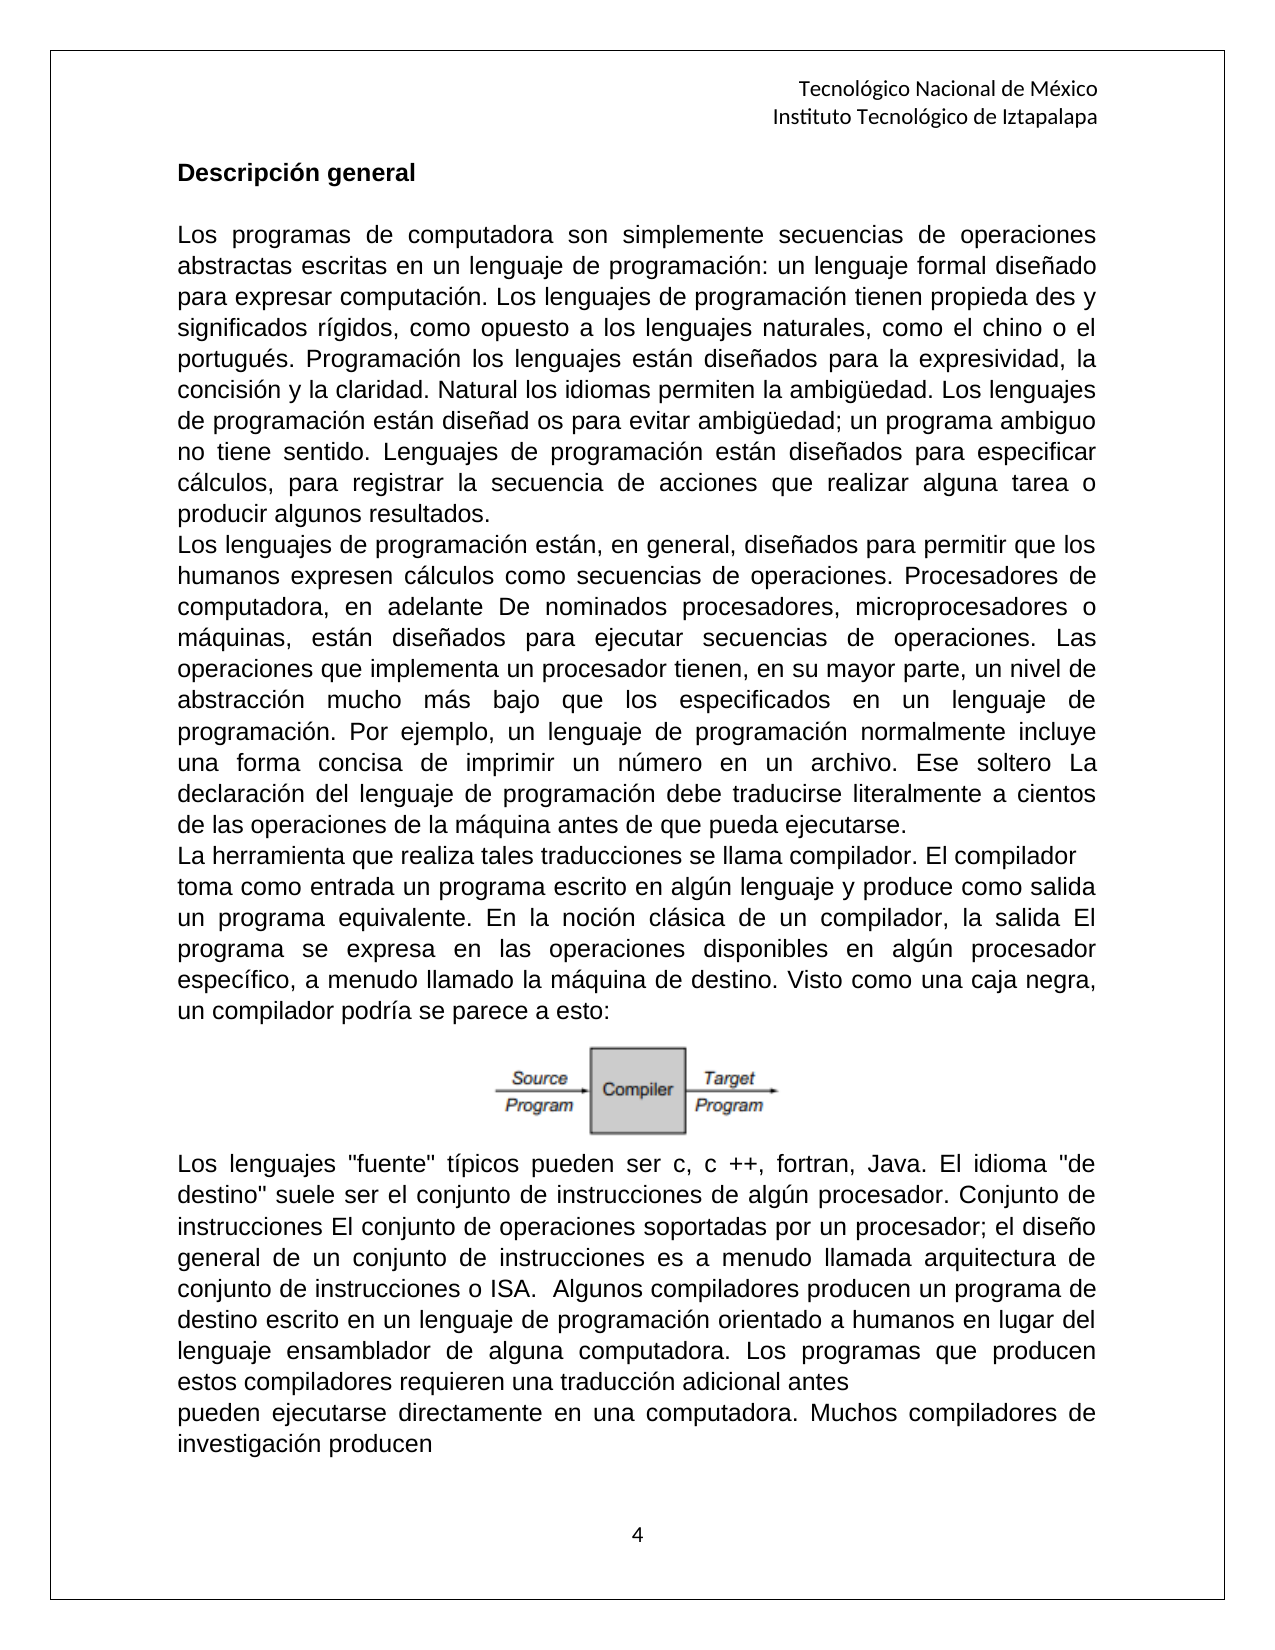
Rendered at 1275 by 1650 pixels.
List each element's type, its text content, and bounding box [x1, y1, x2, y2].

text Los lenguajes "fuente" típicos pueden ser c, c ++, fortran, Java. El idioma "de destino" suele ser el conjunto de instrucciones de algún procesador. Conjunto de instrucciones El conjunto de operaciones soportadas por un procesador; el diseño general de un conjunto de instrucciones es a menudo llamada arquitectura de conjunto de instrucciones o ISA. Algunos compiladores producen un programa de destino escrito en un lenguaje de programación orientado a humanos en lugar del lenguaje ensamblador de alguna computadora. Los programas que producen estos compiladores requieren una traducción adicional antes [177, 1149, 1098, 1396]
text toma como entrada un programa escrito en algún lenguaje y produce como salida un programa equivalente. En la noción clásica de un compilador, la salida El programa se expresa en las operaciones disponibles en algún procesador específico, a menudo llamado la máquina de destino. Visto como una caja negra, un compilador podría se parece a esto: [177, 872, 1098, 1025]
picture [485, 1027, 790, 1148]
text Descripción general [177, 158, 1098, 187]
text La herramienta que realiza tales traducciones se llama compilador. El compilador [177, 841, 1098, 869]
text pueden ejecutarse directamente en una computadora. Muchos compiladores de investigación producen [177, 1398, 1098, 1458]
text Los lenguajes de programación están, en general, diseñados para permitir que los humanos expresen cálculos como secuencias de operaciones. Procesadores de computadora, en adelante De nominados procesadores, microprocesadores o máquinas, están diseñados para ejecutar secuencias de operaciones. Las operaciones que implementa un procesador tienen, en su mayor parte, un nivel de abstracción mucho más bajo que los especificados en un lenguaje de programación. Por ejemplo, un lenguaje de programación normalmente incluye una forma concisa de imprimir un número en un archivo. Ese soltero La declaración del lenguaje de programación debe traducirse literalmente a cientos de las operaciones de la máquina antes de que pueda ejecutarse. [177, 530, 1098, 838]
text Los programas de computadora son simplemente secuencias de operaciones abstractas escritas en un lenguaje de programación: un lenguaje formal diseñado para expresar computación. Los lenguajes de programación tienen propieda des y significados rígidos, como opuesto a los lenguajes naturales, como el chino o el portugués. Programación los lenguajes están diseñados para la expresividad, la concisión y la claridad. Natural los idiomas permiten la ambigüedad. Los lenguajes de programación están diseñad os para evitar ambigüedad; un programa ambiguo no tiene sentido. Lenguajes de programación están diseñados para especificar cálculos, para registrar la secuencia de acciones que realizar alguna tarea o producir algunos resultados. [177, 220, 1098, 528]
